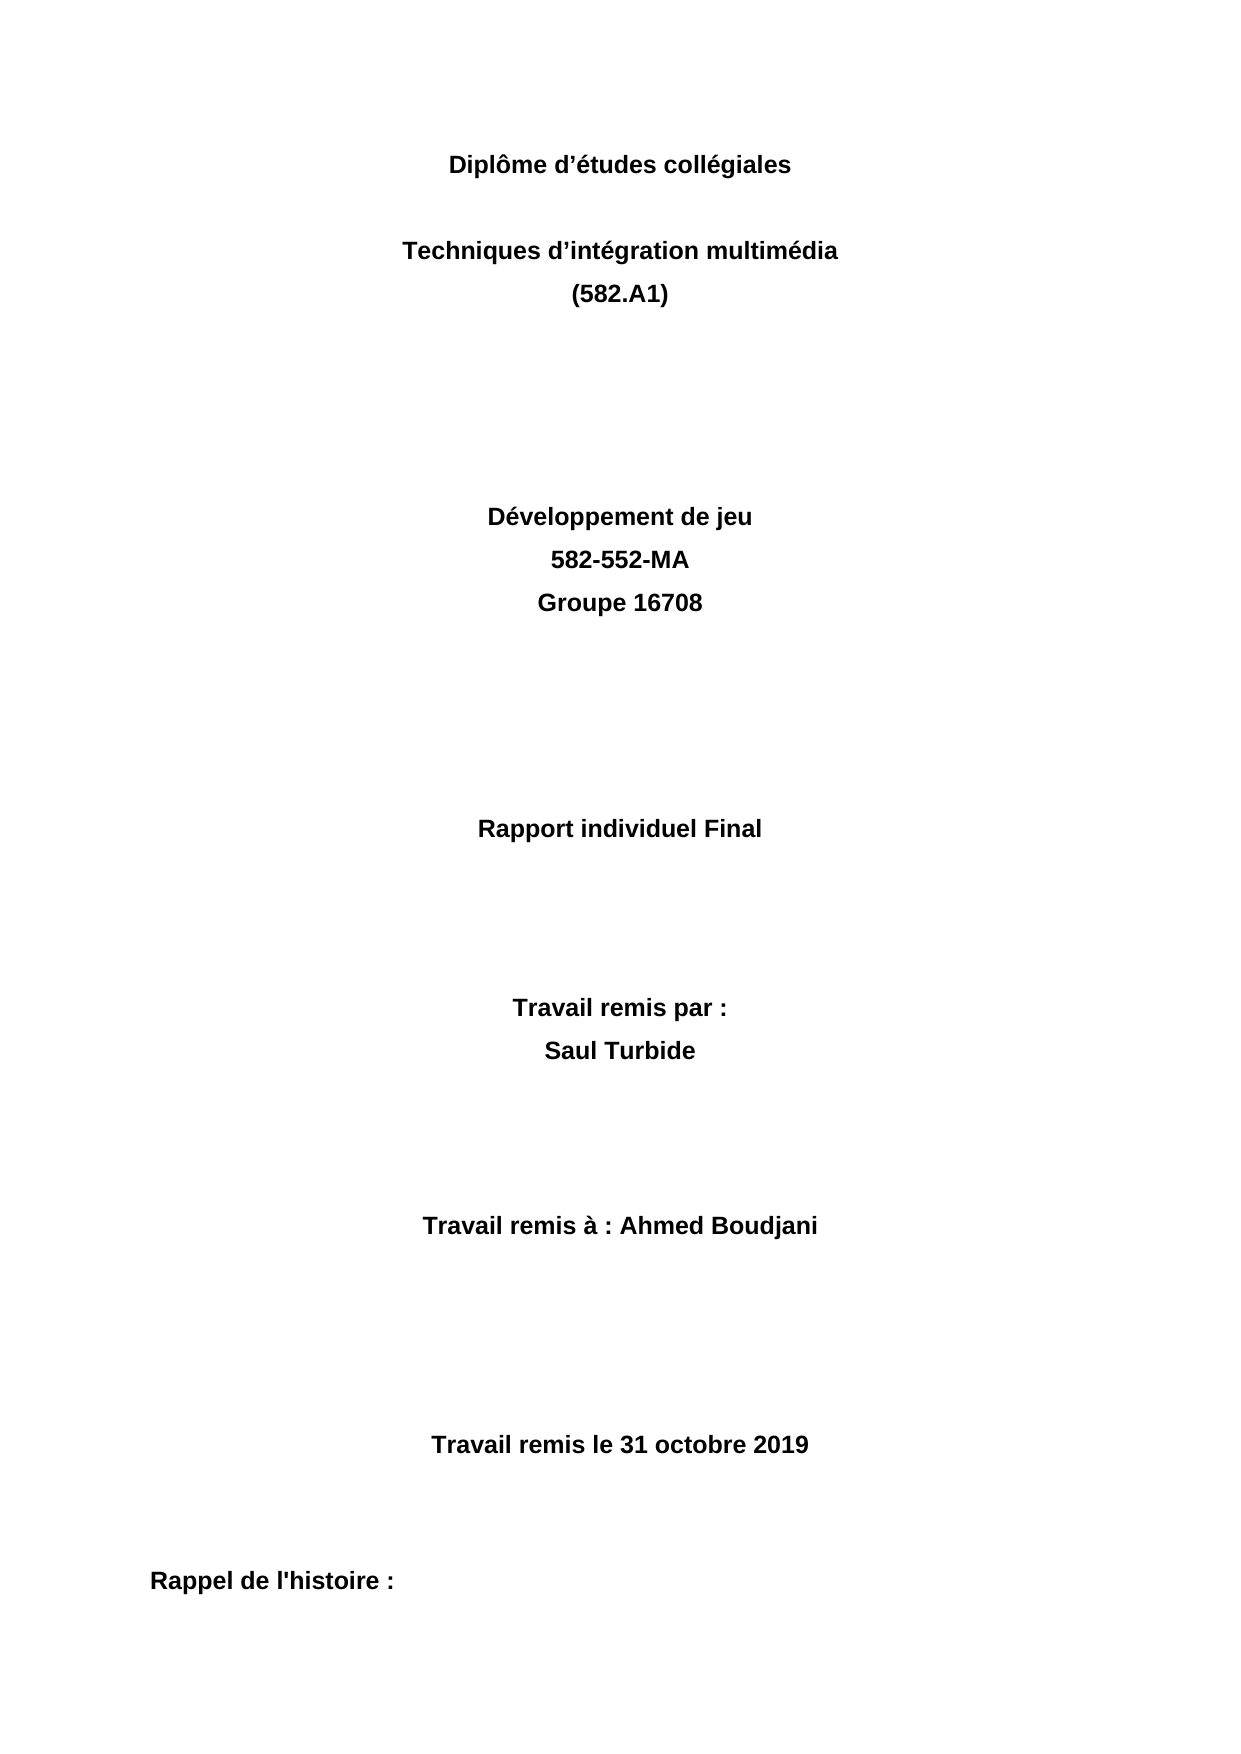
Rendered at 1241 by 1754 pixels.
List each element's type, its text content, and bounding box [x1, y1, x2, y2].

text Développement de jeu 582-552-MA Groupe 16708 [150, 502, 1090, 617]
text Travail remis le 31 octobre 2019 [150, 1430, 1090, 1458]
text Techniques d’intégration multimédia (582.A1) [150, 193, 1090, 308]
text Travail remis par : Saul Turbide [150, 993, 1090, 1065]
text Diplôme d’études collégiales [150, 150, 1090, 179]
text Rappel de l'histoire : [150, 1566, 1090, 1595]
text Travail remis à : Ahmed Boudjani [150, 1211, 1090, 1239]
text Rapport individuel Final [150, 814, 1090, 843]
